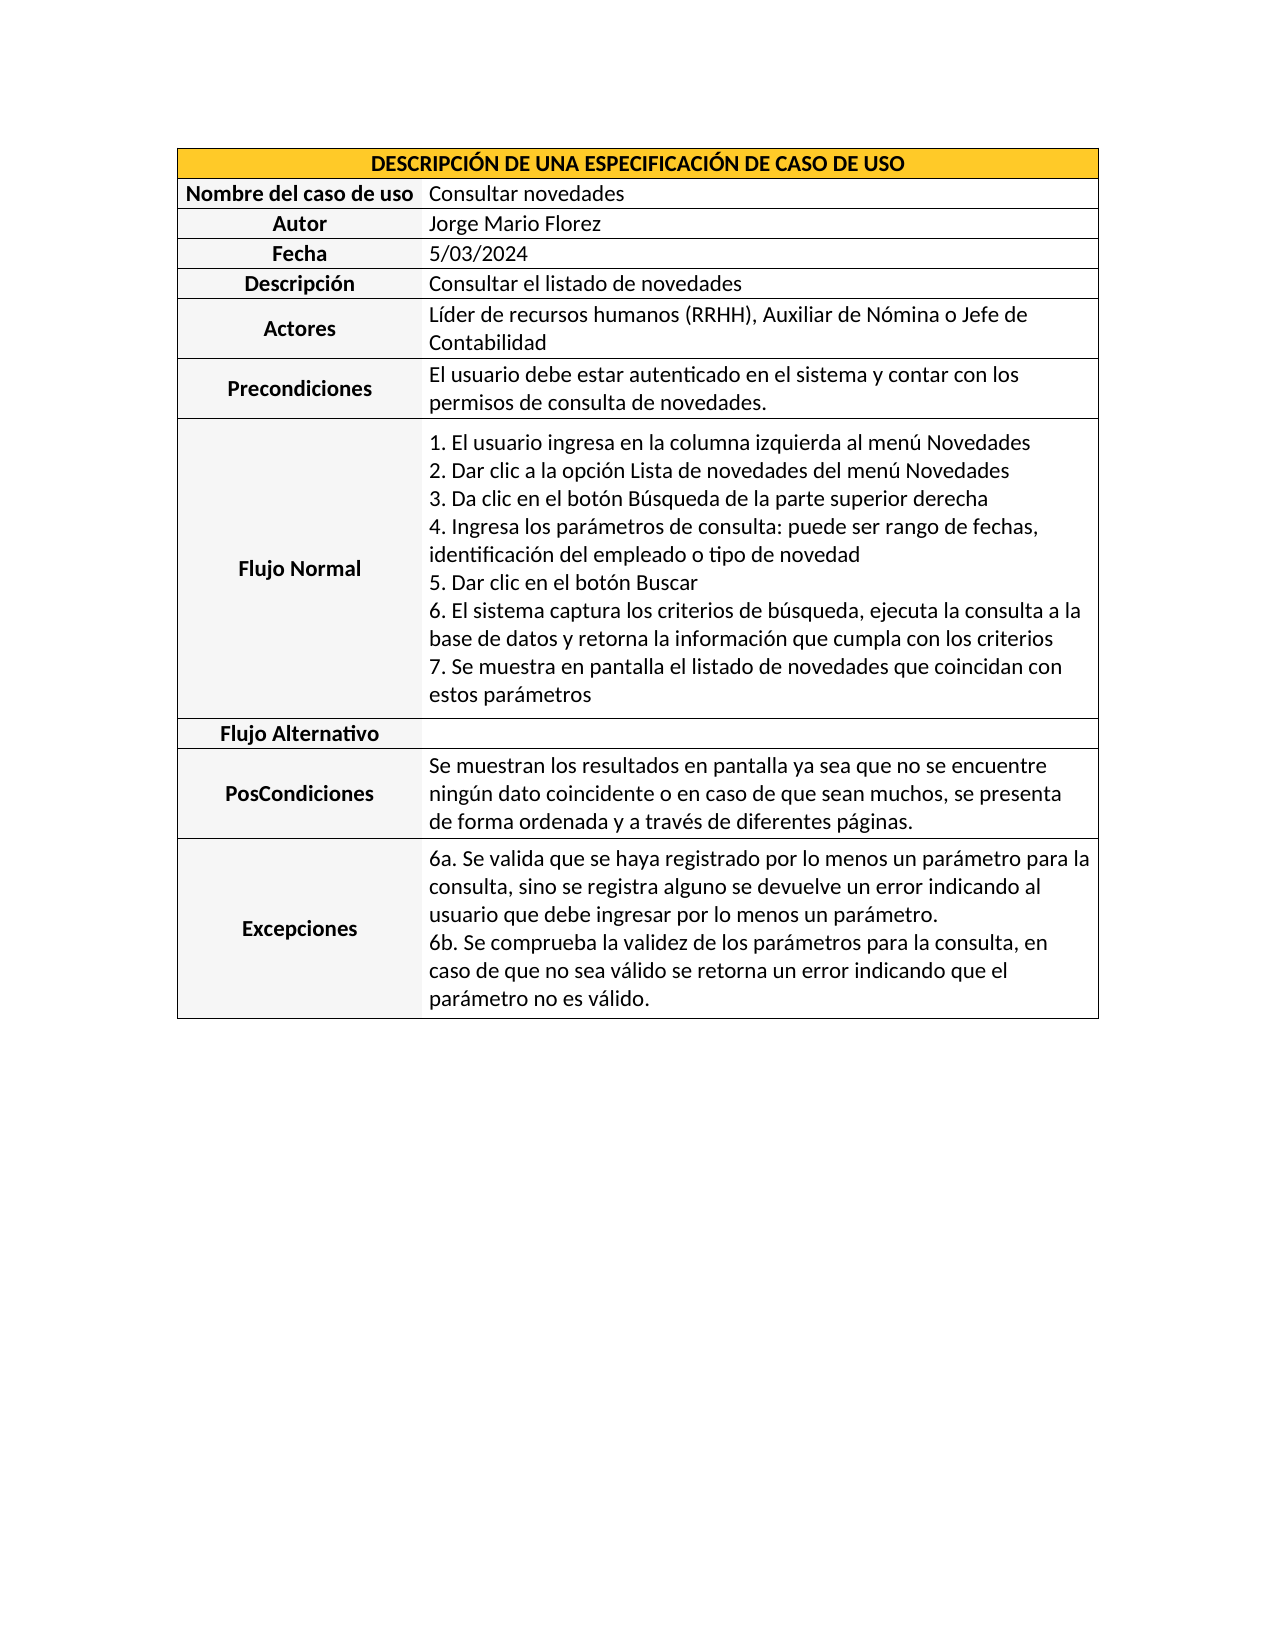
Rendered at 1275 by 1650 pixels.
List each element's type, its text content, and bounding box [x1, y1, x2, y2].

table_cell El usuario debe estar autenticado en el sistema y contar con los permisos de consulta de novedades. [422, 359, 1098, 418]
table_cell Consultar novedades [422, 179, 1098, 208]
table_cell [422, 719, 1098, 748]
table_cell 5/03/2024 [422, 239, 1098, 268]
table_cell Flujo Normal [178, 419, 422, 718]
table_cell 1. El usuario ingresa en la columna izquierda al menú Novedades 2. Dar clic a la opción Lista de novedades del menú Novedades 3. Da clic en el botón Búsqueda de la parte superior derecha 4. Ingresa los parámetros de consulta: puede ser rango de fechas, identificación del empleado o tipo de novedad 5. Dar clic en el botón Buscar 6. El sistema captura los criterios de búsqueda, ejecuta la consulta a la base de datos y retorna la información que cumpla con los criterios 7. Se muestra en pantalla el listado de novedades que coincidan con estos parámetros [422, 419, 1098, 718]
table_cell Fecha [178, 239, 422, 268]
table_cell Flujo Alternativo [178, 719, 422, 748]
table_cell PosCondiciones [178, 749, 422, 838]
table_cell Actores [178, 299, 422, 358]
table_cell Jorge Mario Florez [422, 209, 1098, 238]
table_cell Consultar el listado de novedades [422, 269, 1098, 298]
table_cell Autor [178, 209, 422, 238]
table_cell Se muestran los resultados en pantalla ya sea que no se encuentre ningún dato coincidente o en caso de que sean muchos, se presenta de forma ordenada y a través de diferentes páginas. [422, 749, 1098, 838]
table_header DESCRIPCIÓN DE UNA ESPECIFICACIÓN DE CASO DE USO [178, 149, 1098, 178]
table_cell Nombre del caso de uso [178, 179, 422, 208]
table_cell Precondiciones [178, 359, 422, 418]
table_cell 6a. Se valida que se haya registrado por lo menos un parámetro para la consulta, sino se registra alguno se devuelve un error indicando al usuario que debe ingresar por lo menos un parámetro. 6b. Se comprueba la validez de los parámetros para la consulta, en caso de que no sea válido se retorna un error indicando que el parámetro no es válido. [422, 839, 1098, 1018]
table_cell Excepciones [178, 839, 422, 1018]
table_cell Líder de recursos humanos (RRHH), Auxiliar de Nómina o Jefe de Contabilidad [422, 299, 1098, 358]
table_cell Descripción [178, 269, 422, 298]
